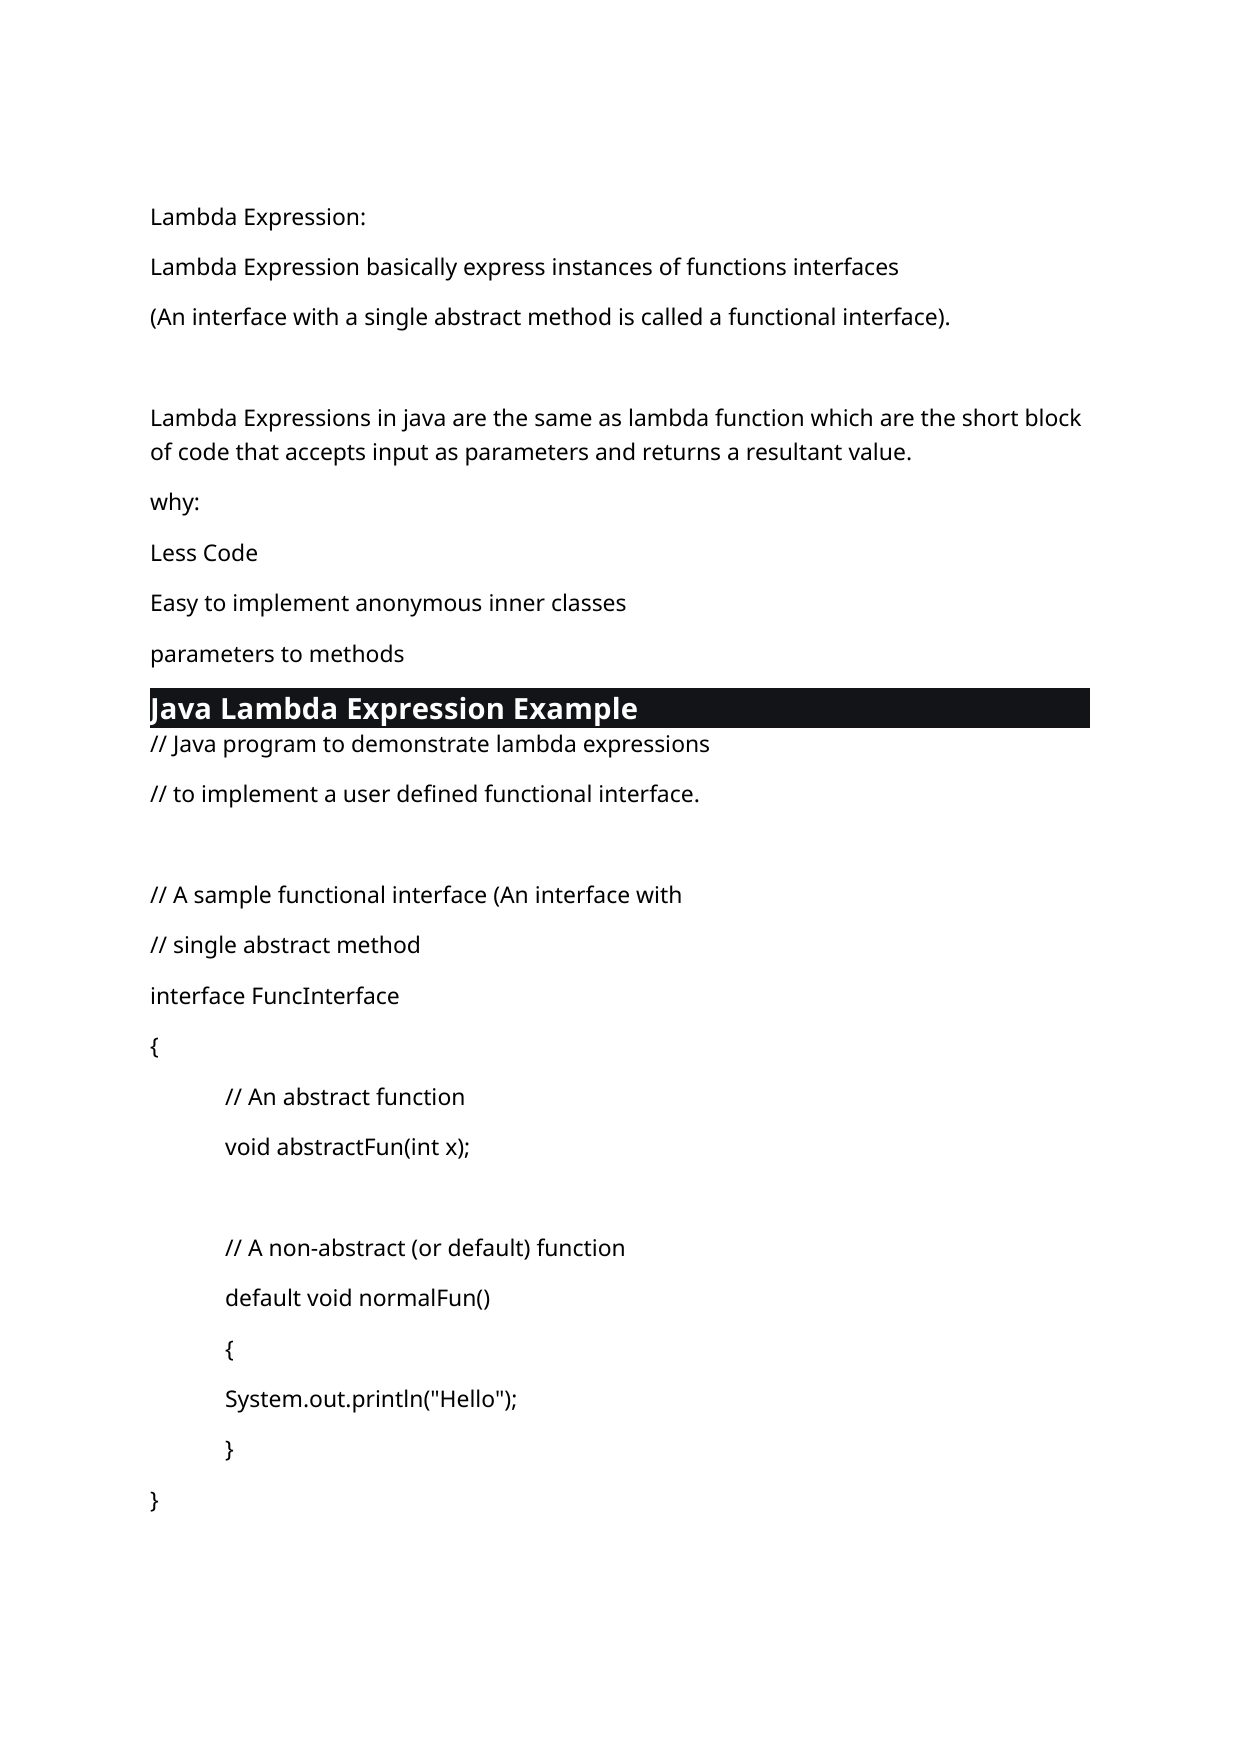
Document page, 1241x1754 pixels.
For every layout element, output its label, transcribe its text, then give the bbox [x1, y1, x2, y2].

text (An interface with a single abstract method is called a functional interface). [150, 301, 1090, 332]
text Lambda Expression basically express instances of functions interfaces [150, 251, 1090, 282]
text void abstractFun(int x); [150, 1131, 1090, 1162]
text // to implement a user defined functional interface. [150, 778, 1090, 809]
text interface FuncInterface [150, 980, 1090, 1011]
text // Java program to demonstrate lambda expressions [150, 728, 1090, 759]
text // single abstract method [150, 929, 1090, 961]
text why: [150, 486, 1090, 517]
text Java Lambda Expression Example [150, 688, 1090, 728]
text System.out.println("Hello"); [150, 1383, 1090, 1414]
text // A non-abstract (or default) function [150, 1232, 1090, 1263]
text // A sample functional interface (An interface with [150, 879, 1090, 910]
text } [150, 1484, 1090, 1515]
text { [150, 1030, 1090, 1061]
text default void normalFun() [150, 1282, 1090, 1313]
text } [150, 1433, 1090, 1465]
text Lambda Expression: [150, 200, 1090, 232]
text Lambda Expressions in java are the same as lambda function which are the short block of code that accepts input as parameters and returns a resultant value. [150, 402, 1090, 467]
text Less Code [150, 537, 1090, 568]
text { [150, 1333, 1090, 1364]
text // An abstract function [150, 1081, 1090, 1112]
text Easy to implement anonymous inner classes [150, 587, 1090, 618]
text parameters to methods [150, 637, 1090, 669]
